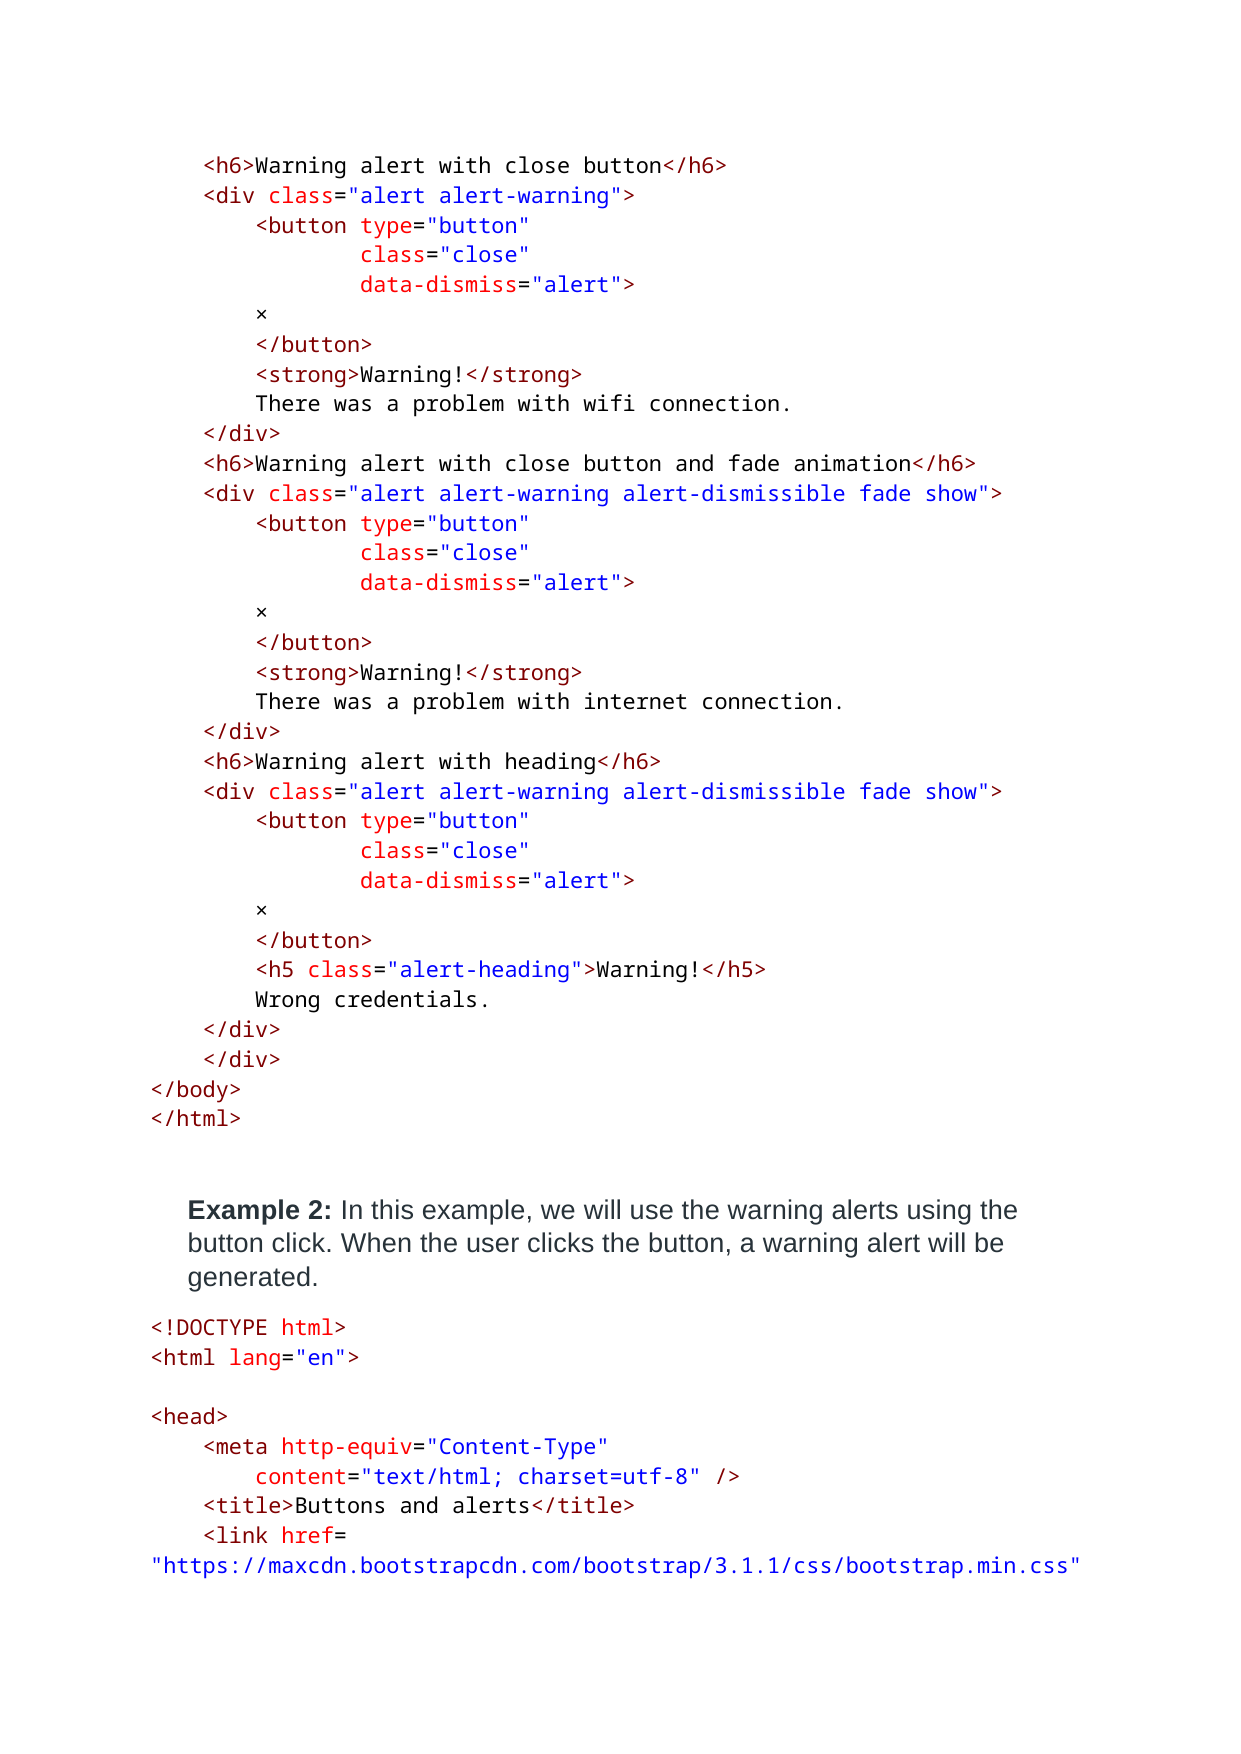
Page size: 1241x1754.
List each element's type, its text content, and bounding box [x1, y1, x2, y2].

text data-dismiss="alert"> [150, 567, 1090, 597]
text </body> [150, 1073, 1090, 1103]
text data-dismiss="alert"> [150, 269, 1090, 299]
text </div> [150, 1044, 1090, 1073]
text <div class="alert alert-warning alert-dismissible fade show"> [150, 776, 1090, 805]
text There was a problem with wifi connection. [150, 388, 1090, 418]
text <button type="button" [150, 507, 1090, 537]
text <strong>Warning!</strong> [150, 656, 1090, 686]
text </button> [150, 627, 1090, 656]
text <html lang="en"> [150, 1341, 1090, 1371]
text <meta http-equiv="Content-Type" [150, 1431, 1090, 1461]
text × [150, 299, 1090, 329]
text <!DOCTYPE html> [150, 1312, 1090, 1341]
text There was a problem with internet connection. [150, 686, 1090, 716]
text class="close" [150, 537, 1090, 567]
text <head> [150, 1401, 1090, 1431]
text <div class="alert alert-warning alert-dismissible fade show"> [150, 478, 1090, 507]
text </div> [150, 418, 1090, 448]
text <div class="alert alert-warning"> [150, 180, 1090, 209]
text <h5 class="alert-heading">Warning!</h5> [150, 954, 1090, 984]
text </div> [150, 1014, 1090, 1044]
text "https://maxcdn.bootstrapcdn.com/bootstrap/3.1.1/css/bootstrap.min.css" [150, 1550, 1090, 1580]
text class="close" [150, 835, 1090, 865]
text Wrong credentials. [150, 984, 1090, 1014]
text content="text/html; charset=utf-8" /> [150, 1461, 1090, 1490]
text <button type="button" [150, 805, 1090, 835]
text </button> [150, 924, 1090, 954]
text <button type="button" [150, 209, 1090, 239]
text data-dismiss="alert"> [150, 865, 1090, 895]
text <title>Buttons and alerts</title> [150, 1490, 1090, 1520]
text × [150, 597, 1090, 627]
text <strong>Warning!</strong> [150, 358, 1090, 388]
text </button> [150, 329, 1090, 358]
text <link href= [150, 1520, 1090, 1550]
text </div> [150, 716, 1090, 746]
text <h6>Warning alert with close button</h6> [150, 150, 1090, 180]
text × [150, 895, 1090, 924]
text </html> [150, 1103, 1090, 1133]
text <h6>Warning alert with heading</h6> [150, 746, 1090, 776]
text class="close" [150, 239, 1090, 269]
text <h6>Warning alert with close button and fade animation</h6> [150, 448, 1090, 478]
text Example 2: In this example, we will use the warning alerts using the button click. When the user clicks the button, a warning alert will be generated. [187, 1194, 1090, 1292]
